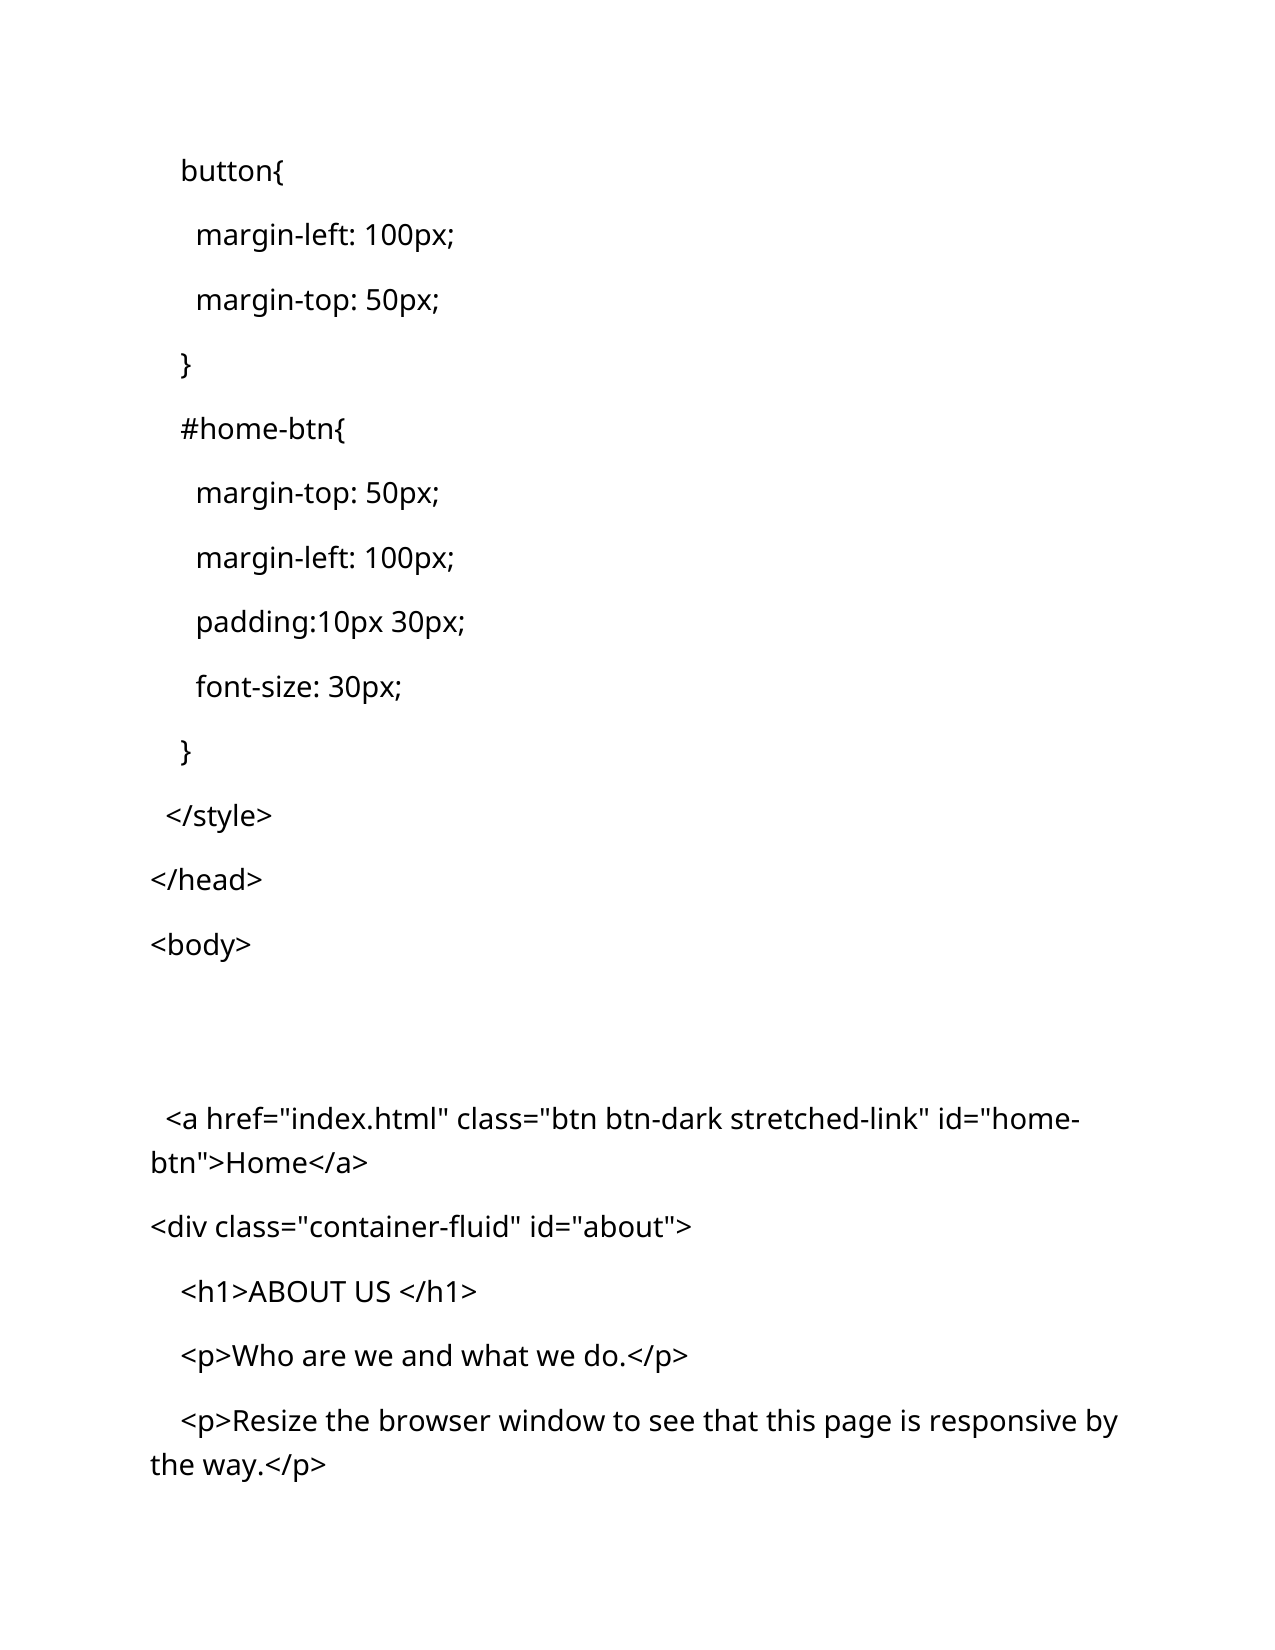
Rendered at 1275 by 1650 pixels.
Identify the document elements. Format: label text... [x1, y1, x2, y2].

text <body> [150, 924, 1125, 963]
text } [150, 730, 1125, 770]
text </style> [150, 795, 1125, 834]
text #home-btn{ [150, 408, 1125, 448]
text font-size: 30px; [150, 666, 1125, 706]
text } [150, 343, 1125, 383]
text button{ [150, 150, 1125, 190]
text padding:10px 30px; [150, 601, 1125, 641]
text <p>Resize the browser window to see that this page is responsive by the way.</p> [150, 1400, 1125, 1483]
text <p>Who are we and what we do.</p> [150, 1336, 1125, 1375]
text </head> [150, 859, 1125, 899]
text <a href="index.html" class="btn btn-dark stretched-link" id="home-btn">Home</a> [150, 1099, 1125, 1182]
text <h1>ABOUT US </h1> [150, 1271, 1125, 1311]
text margin-top: 50px; [150, 472, 1125, 512]
text margin-left: 100px; [150, 537, 1125, 577]
text <div class="container-fluid" id="about"> [150, 1207, 1125, 1246]
text margin-left: 100px; [150, 214, 1125, 254]
text margin-top: 50px; [150, 279, 1125, 319]
